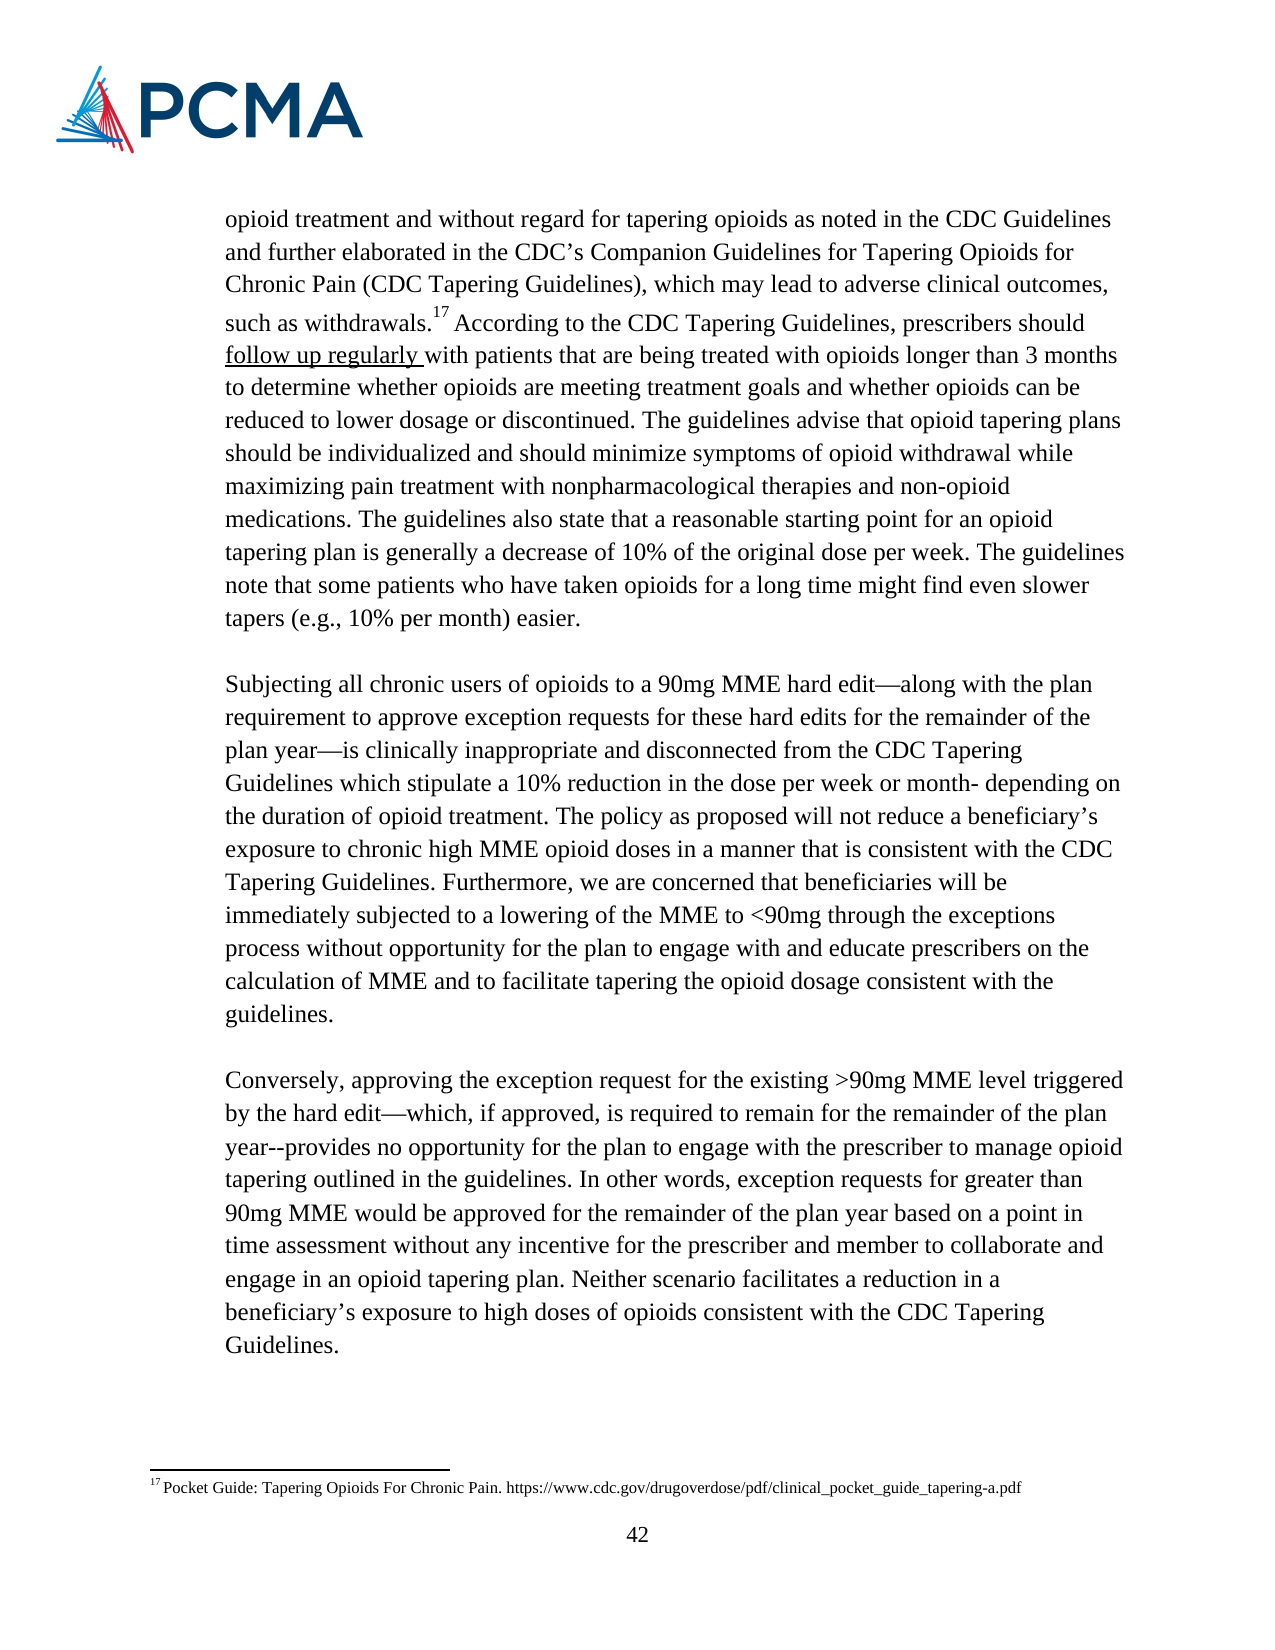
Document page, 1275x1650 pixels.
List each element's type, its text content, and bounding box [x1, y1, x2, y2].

text 17 Pocket Guide: Tapering Opioids For Chronic Pain. https://www.cdc.gov/drugoverdose/pdf/clinical_pocket_guide_tapering-a.pdf [150, 1470, 1135, 1497]
text Conversely, approving the exception request for the existing >90mg MME level triggered by the hard edit—which, if approved, is required to remain for the remainder of the plan year--provides no opportunity for the plan to engage with the prescriber to manage opioid tapering outlined in the guidelines. In other words, exception requests for greater than 90mg MME would be approved for the remainder of the plan year based on a point in time assessment without any incentive for the prescriber and member to collaborate and engage in an opioid tapering plan. Neither scenario facilitates a reduction in a beneficiary’s exposure to high doses of opioids consistent with the CDC Tapering Guidelines. [225, 1066, 1124, 1358]
picture [0, 0, 400, 169]
text should be individualized and should minimize symptoms of opioid withdrawal while maximizing pain treatment with nonpharmacological therapies and non-opioid medications. The guidelines also state that a reasonable starting point for an opioid tapering plan is generally a decrease of 10% of the original dose per week. The guidelines note that some patients who have taken opioids for a long time might find even slower tapers (e.g., 10% per month) easier. [225, 438, 1127, 632]
text Subjecting all chronic users of opioids to a 90mg MME hard edit—along with the plan requirement to approve exception requests for these hard edits for the remainder of the plan year—is clinically inappropriate and disconnected from the CDC Tapering Guidelines which stipulate a 10% reduction in the dose per week or month- depending on the duration of opioid treatment. The policy as proposed will not reduce a beneficiary’s exposure to chronic high MME opioid doses in a manner that is consistent with the CDC Tapering Guidelines. Furthermore, we are concerned that beneficiaries will be immediately subjected to a lowering of the MME to <90mg through the exceptions process without opportunity for the plan to engage with and educate prescribers on the calculation of MME and to facilitate tapering the opioid dosage consistent with the guidelines. [225, 669, 1123, 1028]
text opioid treatment and without regard for tapering opioids as noted in the CDC Guidelines and further elaborated in the CDC’s Companion Guidelines for Tapering Opioids for Chronic Pain (CDC Tapering Guidelines), which may lead to adverse clinical outcomes, such as withdrawals.17 According to the CDC Tapering Guidelines, prescribers should follow up regularly with patients that are being treated with opioids longer than 3 months to determine whether opioids are meeting treatment goals and whether opioids can be reduced to lower dosage or discontinued. The guidelines advise that opioid tapering plans [225, 204, 1123, 434]
